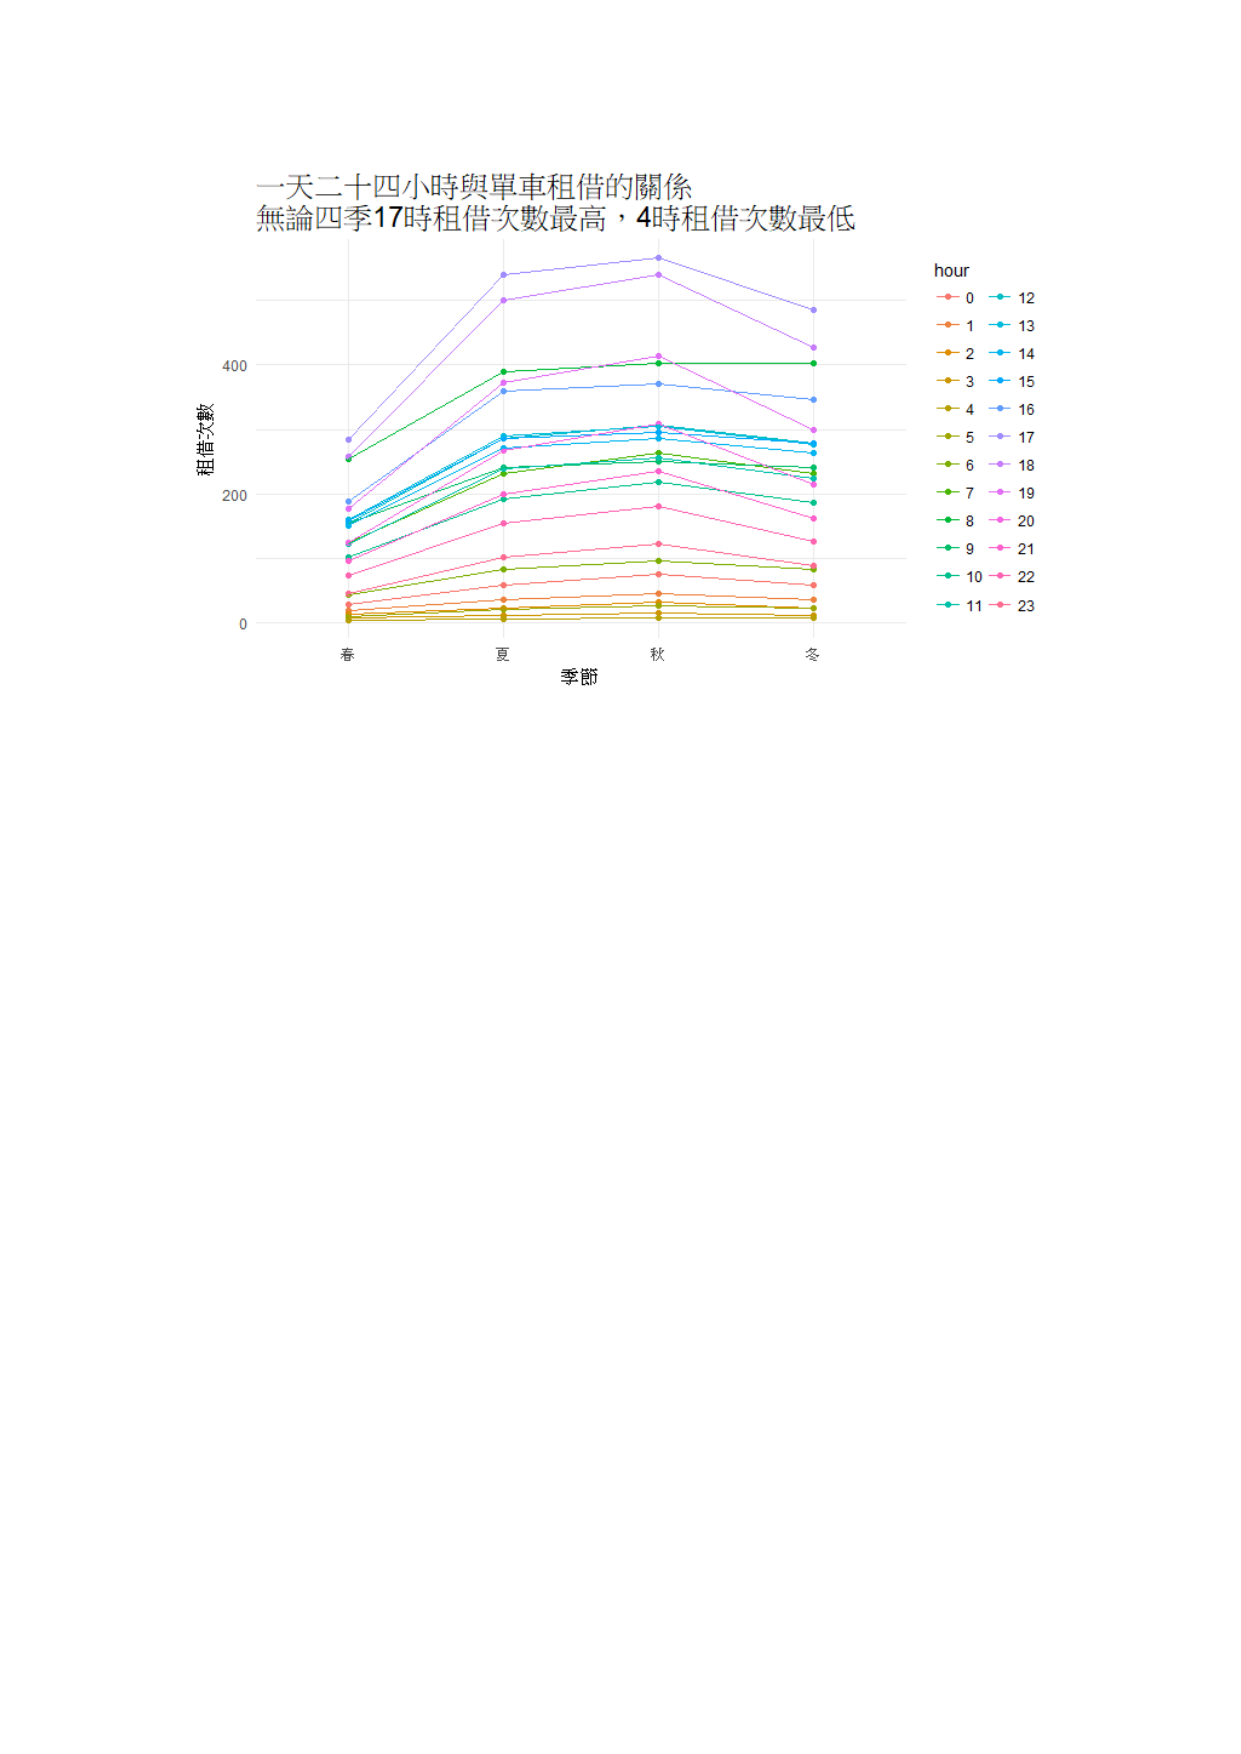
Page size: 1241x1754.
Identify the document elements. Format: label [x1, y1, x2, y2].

picture [187, 164, 1053, 695]
